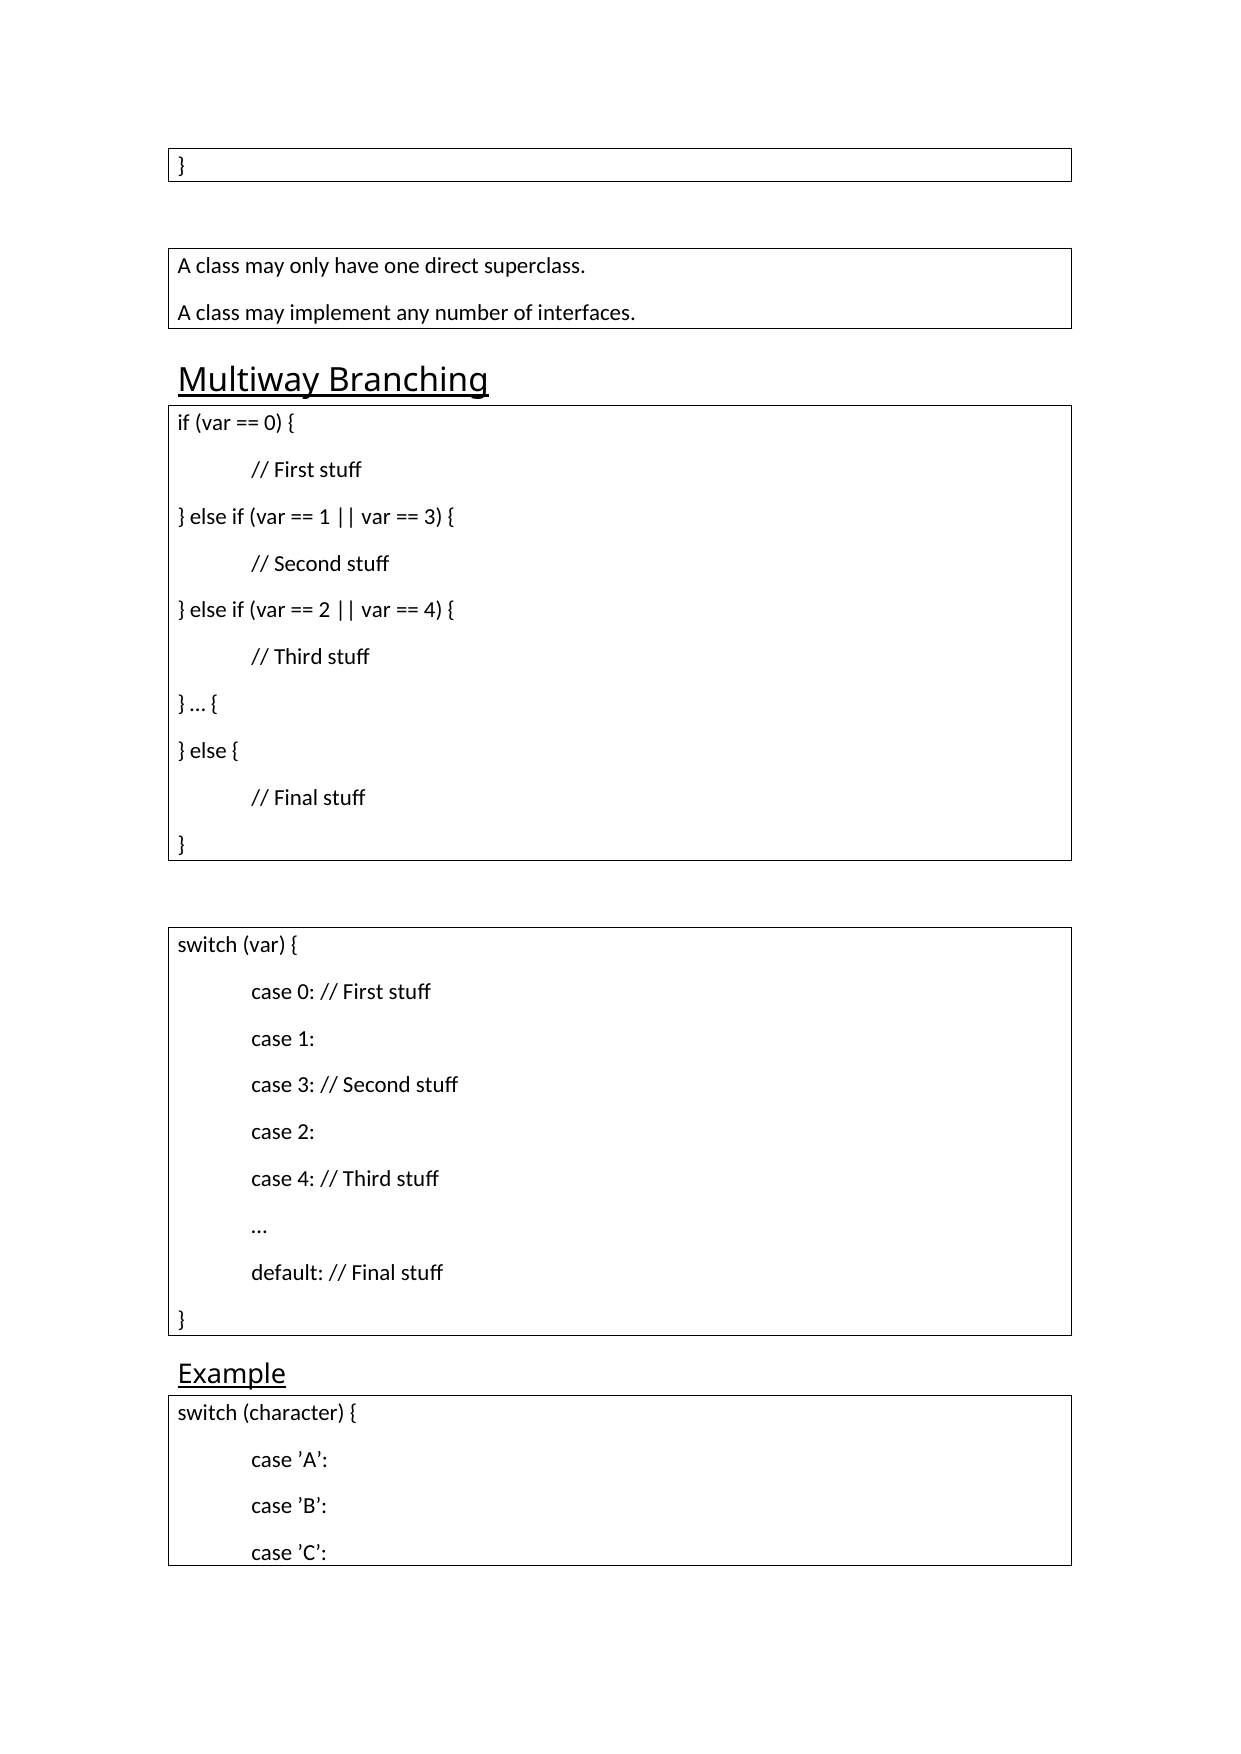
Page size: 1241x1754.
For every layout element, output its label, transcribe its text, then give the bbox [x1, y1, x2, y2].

text } [169, 1302, 1071, 1335]
text case ’B’: [169, 1488, 1071, 1519]
text // First stuff [169, 452, 1071, 483]
text } else if (var == 1 || var == 3) { [169, 499, 1071, 530]
text switch (character) { [169, 1396, 1071, 1426]
text case ’C’: [169, 1535, 1071, 1565]
text A class may implement any number of interfaces. [169, 294, 1071, 328]
subtitle Multiway Branching [177, 356, 1063, 401]
text } [169, 149, 1071, 181]
text case 0: // First stuff [169, 974, 1071, 1005]
text case 3: // Second stuff [169, 1067, 1071, 1098]
text if (var == 0) { [169, 406, 1071, 436]
text } else { [169, 733, 1071, 764]
text } … { [169, 686, 1071, 717]
text default: // Final stuff [169, 1255, 1071, 1286]
subtitle Example [177, 1355, 1063, 1392]
text case 2: [169, 1114, 1071, 1145]
text case 1: [169, 1021, 1071, 1052]
text A class may only have one direct superclass. [169, 249, 1071, 279]
text case ’A’: [169, 1442, 1071, 1473]
text // Second stuff [169, 546, 1071, 577]
text // Final stuff [169, 780, 1071, 811]
text // Third stuff [169, 639, 1071, 670]
text switch (var) { [169, 928, 1071, 958]
text } [169, 827, 1071, 860]
text … [169, 1208, 1071, 1239]
text case 4: // Third stuff [169, 1161, 1071, 1192]
text } else if (var == 2 || var == 4) { [169, 592, 1071, 623]
